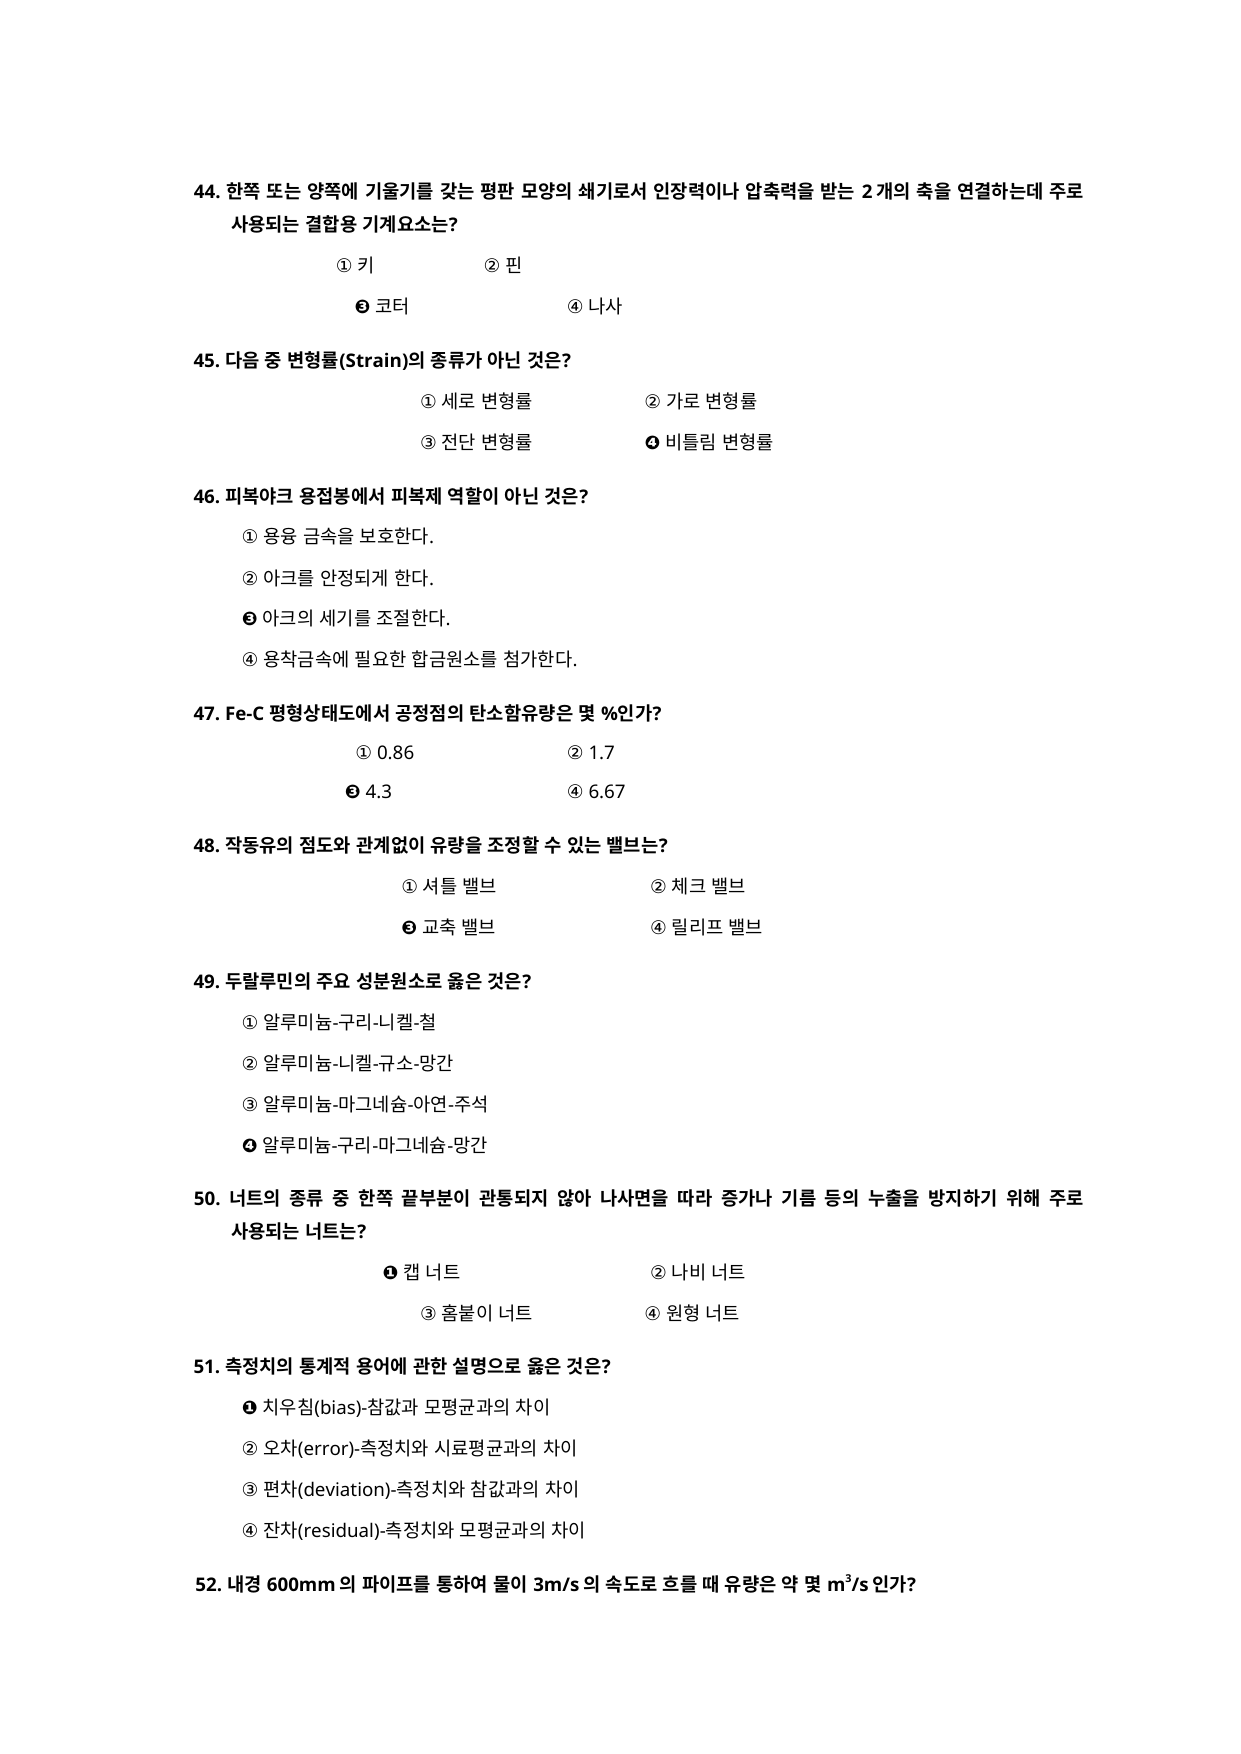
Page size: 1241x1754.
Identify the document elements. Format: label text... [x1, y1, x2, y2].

text ① 용융 금속을 보호한다. [222, 522, 1084, 549]
text ① 셔틀 밸브 ② 체크 밸브 [381, 872, 1084, 899]
text ① 0.86 ② 1.7 [336, 739, 1084, 765]
text 44. 한쪽 또는 양쪽에 기울기를 갖는 평판 모양의 쇄기로서 인장력이나 압축력을 받는 2개의 축을 연결하는데 주로 사용되는 결합용 기계요소는? [194, 177, 1084, 237]
text ❸ 교축 밸브 ④ 릴리프 밸브 [381, 913, 1084, 940]
text ① 세로 변형률 ② 가로 변형률 [400, 386, 1084, 414]
text ❸ 코터 ④ 나사 [335, 292, 1084, 319]
text 51. 측정치의 통계적 용어에 관한 설명으로 옳은 것은? [193, 1352, 1084, 1379]
text 48. 작동유의 점도와 관계없이 유량을 조정할 수 있는 밸브는? [193, 831, 1084, 858]
text ② 오차(error)-측정치와 시료평균과의 차이 [222, 1434, 1084, 1461]
text ② 아크를 안정되게 한다. [222, 563, 1084, 590]
text 49. 두랄루민의 주요 성분원소로 옳은 것은? [193, 967, 1084, 994]
text 45. 다음 중 변형률(Strain)의 종류가 아닌 것은? [193, 346, 1084, 373]
text ① 키 ② 핀 [316, 251, 1084, 278]
text ❹ 알루미늄-구리-마그네슘-망간 [222, 1130, 1084, 1157]
text ④ 용착금속에 필요한 합금원소를 첨가한다. [222, 645, 1084, 672]
text ③ 알루미늄-마그네슘-아연-주석 [222, 1089, 1084, 1117]
text ❶ 캡 너트 ② 나비 너트 [363, 1257, 1084, 1284]
text ③ 편차(deviation)-측정치와 참값과의 차이 [222, 1475, 1084, 1502]
text ③ 홈붙이 너트 ④ 원형 너트 [400, 1298, 1084, 1326]
text ❸ 아크의 세기를 조절한다. [222, 604, 1084, 631]
text 46. 피복야크 용접봉에서 피복제 역할이 아닌 것은? [193, 481, 1084, 508]
text 52. 내경 600mm의 파이프를 통하여 물이 3m/s의 속도로 흐를 때 유량은 약 몇 m3/s인가? [195, 1569, 1084, 1596]
text ④ 잔차(residual)-측정치와 모평균과의 차이 [222, 1516, 1084, 1543]
text 47. Fe-C 평형상태도에서 공정점의 탄소함유량은 몇 %인가? [193, 698, 1084, 726]
text ① 알루미늄-구리-니켈-철 [222, 1007, 1084, 1035]
text 50. 너트의 종류 중 한쪽 끝부분이 관통되지 않아 나사면을 따라 증가나 기름 등의 누출을 방지하기 위해 주로 사용되는 너트는? [194, 1184, 1084, 1243]
text ③ 전단 변형률 ❹ 비틀림 변형률 [400, 428, 1084, 455]
text ❶ 치우침(bias)-참값과 모평균과의 차이 [222, 1393, 1084, 1420]
text ② 알루미늄-니켈-규소-망간 [222, 1048, 1084, 1076]
text ❸ 4.3 ④ 6.67 [325, 779, 1084, 804]
